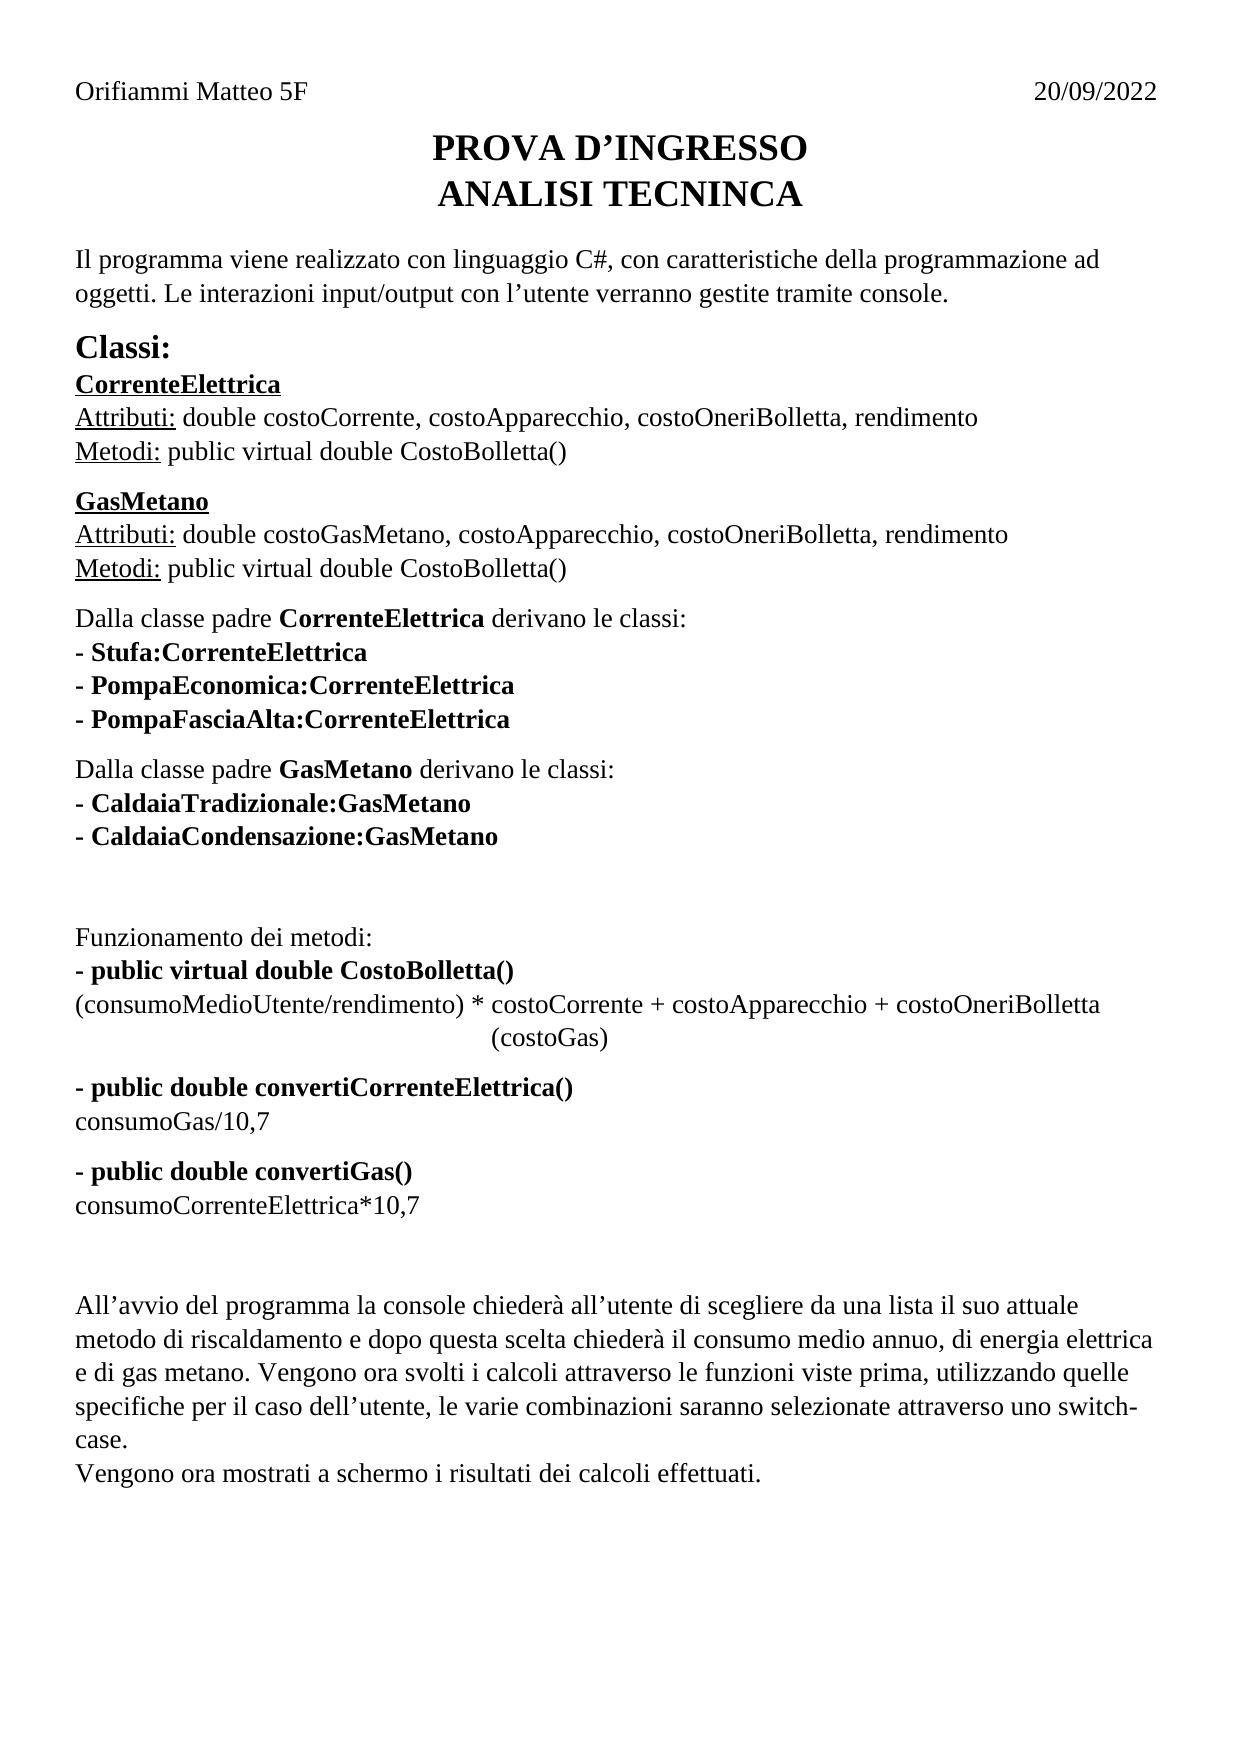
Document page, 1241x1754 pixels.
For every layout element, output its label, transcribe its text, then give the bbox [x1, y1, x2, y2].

text GasMetano Attributi: double costoGasMetano, costoApparecchio, costoOneriBolletta, rendimento Metodi: public virtual double CostoBolletta() [75, 485, 1165, 583]
text - public double convertiCorrenteElettrica() consumoGas/10,7 [75, 1072, 1165, 1136]
text Orifiammi Matteo 5F 20/09/2022 [75, 75, 1165, 106]
text Dalla classe padre GasMetano derivano le classi: - CaldaiaTradizionale:GasMetano - CaldaiaCondensazione:GasMetano [75, 753, 1165, 851]
text Il programma viene realizzato con linguaggio C#, con caratteristiche della programmazione ad oggetti. Le interazioni input/output con l’utente verranno gestite tramite console. [75, 243, 1165, 308]
text All’avvio del programma la console chiederà all’utente di scegliere da una lista il suo attuale metodo di riscaldamento e dopo questa scelta chiederà il consumo medio annuo, di energia elettrica e di gas metano. Vengono ora svolti i calcoli attraverso le funzioni viste prima, utilizzando quelle specifiche per il caso dell’utente, le varie combinazioni saranno selezionate attraverso uno switch-case. Vengono ora mostrati a schermo i risultati dei calcoli effettuati. [75, 1289, 1165, 1488]
text - public double convertiGas() consumoCorrenteElettrica*10,7 [75, 1155, 1165, 1220]
text Dalla classe padre CorrenteElettrica derivano le classi: - Stufa:CorrenteElettrica - PompaEconomica:CorrenteElettrica - PompaFasciaAlta:CorrenteElettrica [75, 602, 1165, 734]
text Funzionamento dei metodi: - public virtual double CostoBolletta() (consumoMedioUtente/rendimento) * costoCorrente + costoApparecchio + costoOneriBolletta (costoGas) [75, 921, 1165, 1052]
text PROVA D’INGRESSO ANALISI TECNINCA [75, 125, 1165, 215]
text Classi: CorrenteElettrica Attributi: double costoCorrente, costoApparecchio, costoOneriBolletta, rendimento Metodi: public virtual double CostoBolletta() [75, 327, 1165, 466]
